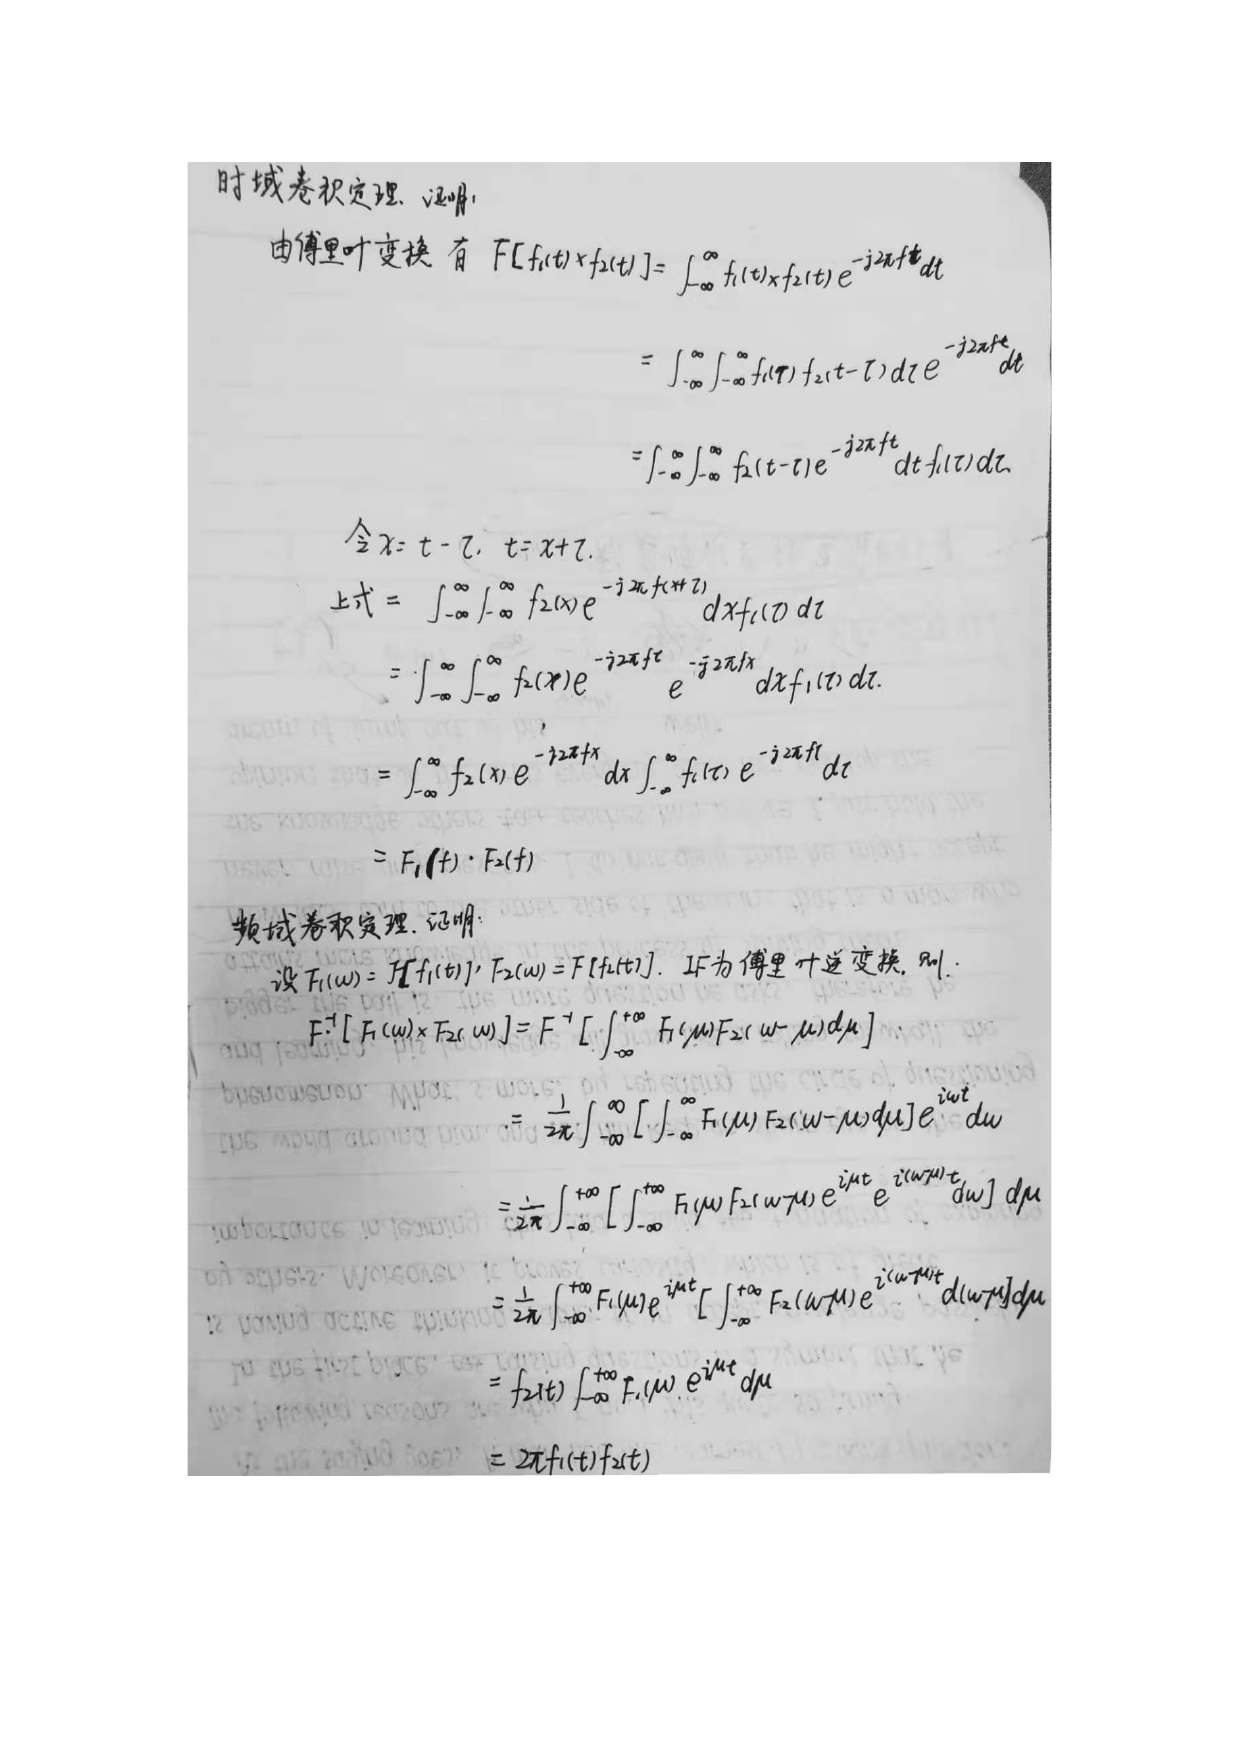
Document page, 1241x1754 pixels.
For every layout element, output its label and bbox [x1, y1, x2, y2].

picture [187, 162, 1052, 1476]
